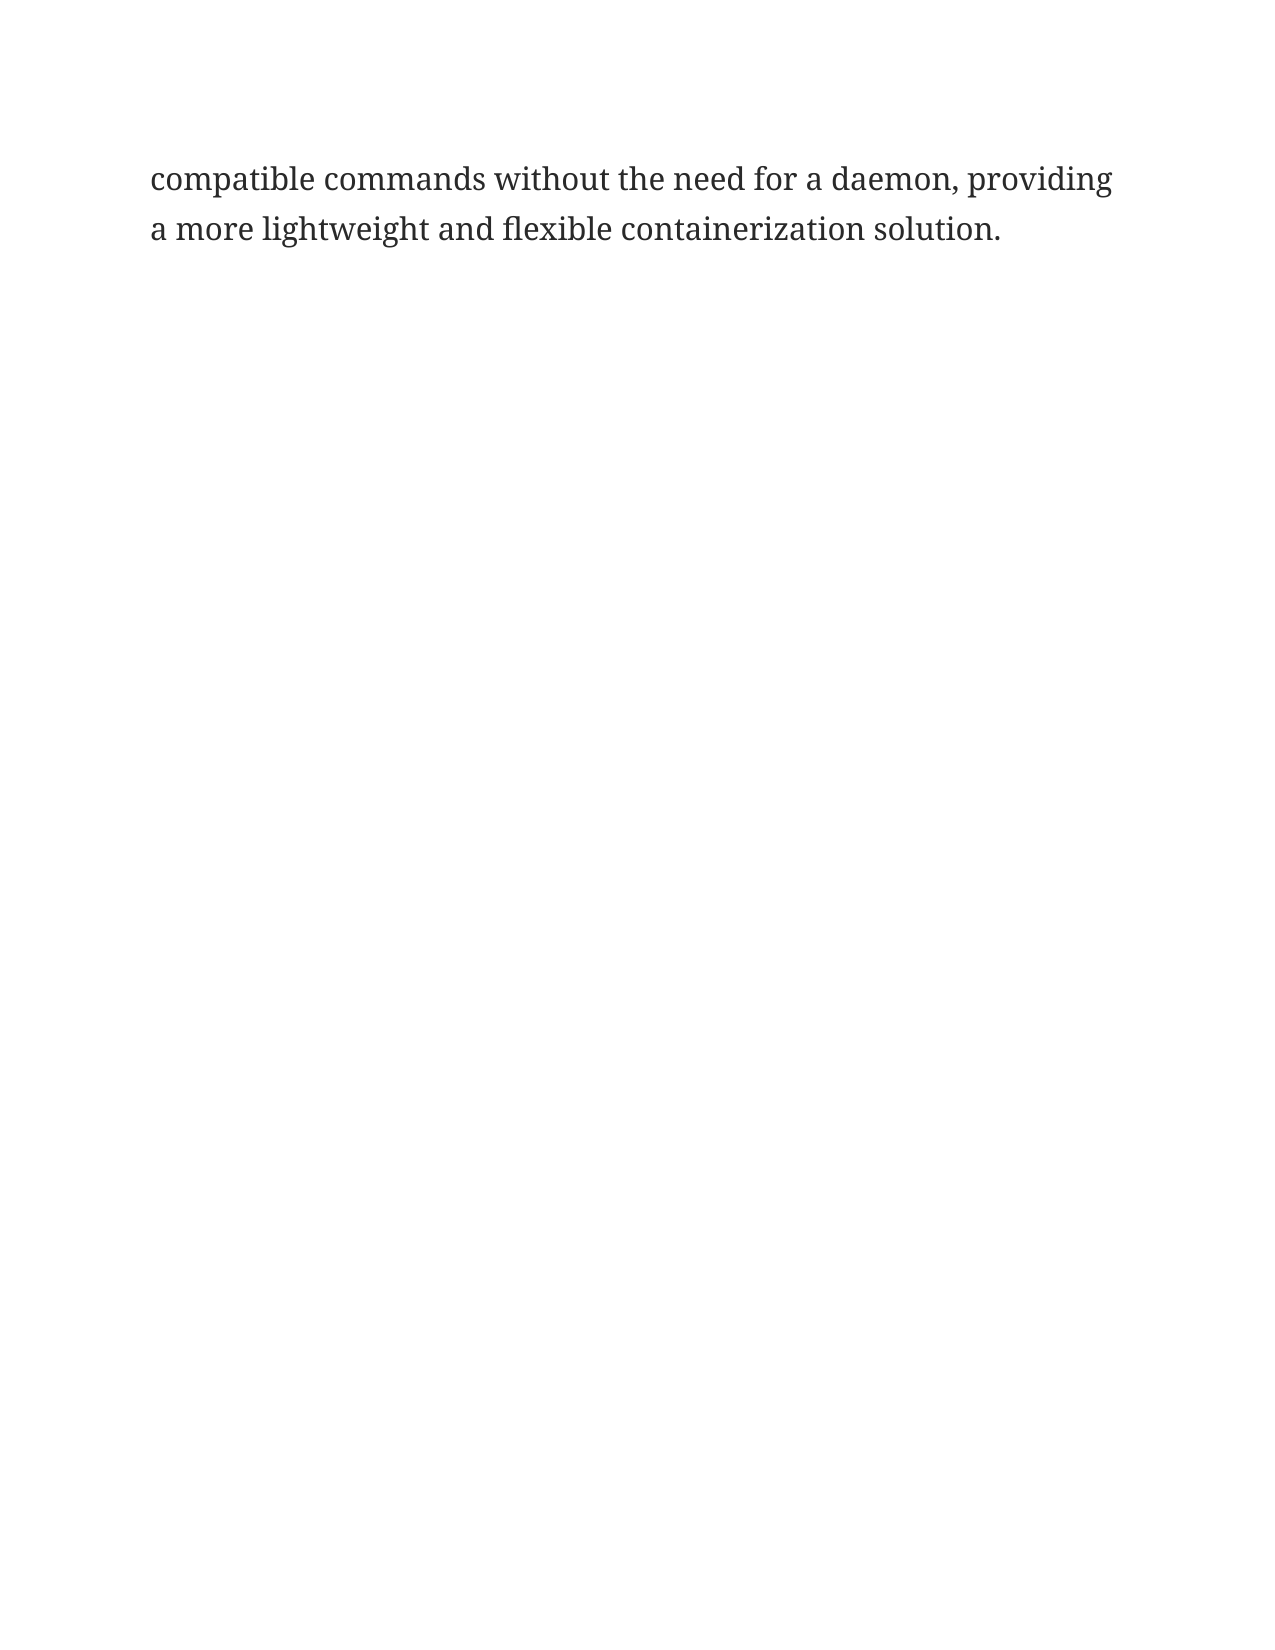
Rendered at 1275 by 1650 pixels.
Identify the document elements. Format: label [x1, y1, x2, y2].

text [150, 150, 1125, 250]
